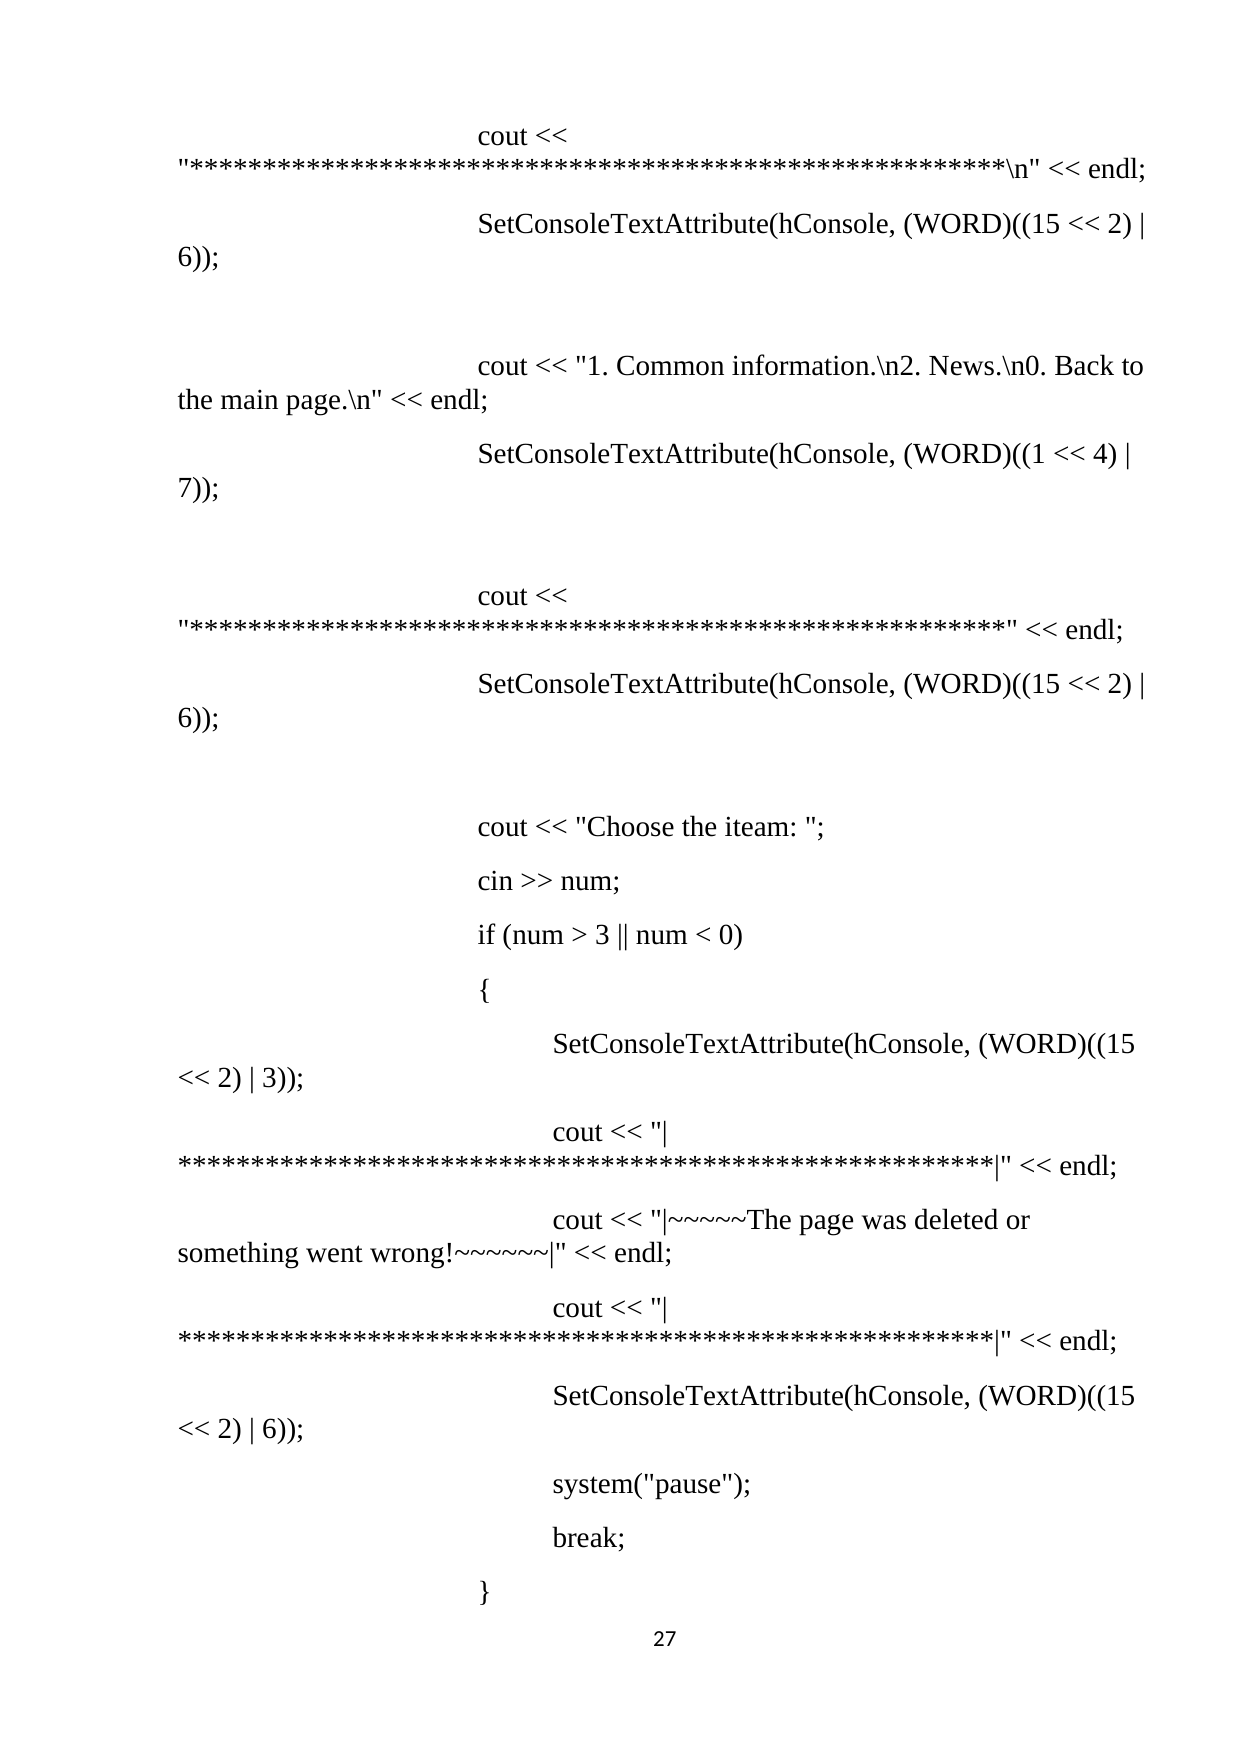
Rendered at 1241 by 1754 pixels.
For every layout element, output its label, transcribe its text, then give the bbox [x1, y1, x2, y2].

text SetConsoleTextAttribute(hConsole, (WORD)((1 << 4) | 7)); [177, 436, 1152, 503]
text cout << "|********************************************************|" << endl; [177, 1114, 1152, 1181]
text cout << "Choose the iteam: "; [177, 809, 1152, 842]
text SetConsoleTextAttribute(hConsole, (WORD)((15 << 2) | 6)); [177, 666, 1152, 733]
text system("pause"); [177, 1466, 1152, 1499]
text SetConsoleTextAttribute(hConsole, (WORD)((15 << 2) | 3)); [177, 1026, 1152, 1093]
text if (num > 3 || num < 0) [177, 917, 1152, 951]
text } [177, 1574, 1152, 1608]
text cin >> num; [177, 863, 1152, 897]
text cout << "|~~~~~The page was deleted or something went wrong!~~~~~~|" << endl; [177, 1202, 1152, 1269]
text cout << "|********************************************************|" << endl; [177, 1290, 1152, 1357]
text { [177, 972, 1152, 1005]
text cout << "1. Common information.\n2. News.\n0. Back to the main page.\n" << endl; [177, 348, 1152, 415]
text break; [177, 1520, 1152, 1554]
text cout << "********************************************************\n" << endl; [177, 118, 1152, 185]
text SetConsoleTextAttribute(hConsole, (WORD)((15 << 2) | 6)); [177, 206, 1152, 273]
text cout << "********************************************************" << endl; [177, 578, 1152, 646]
text SetConsoleTextAttribute(hConsole, (WORD)((15 << 2) | 6)); [177, 1378, 1152, 1445]
